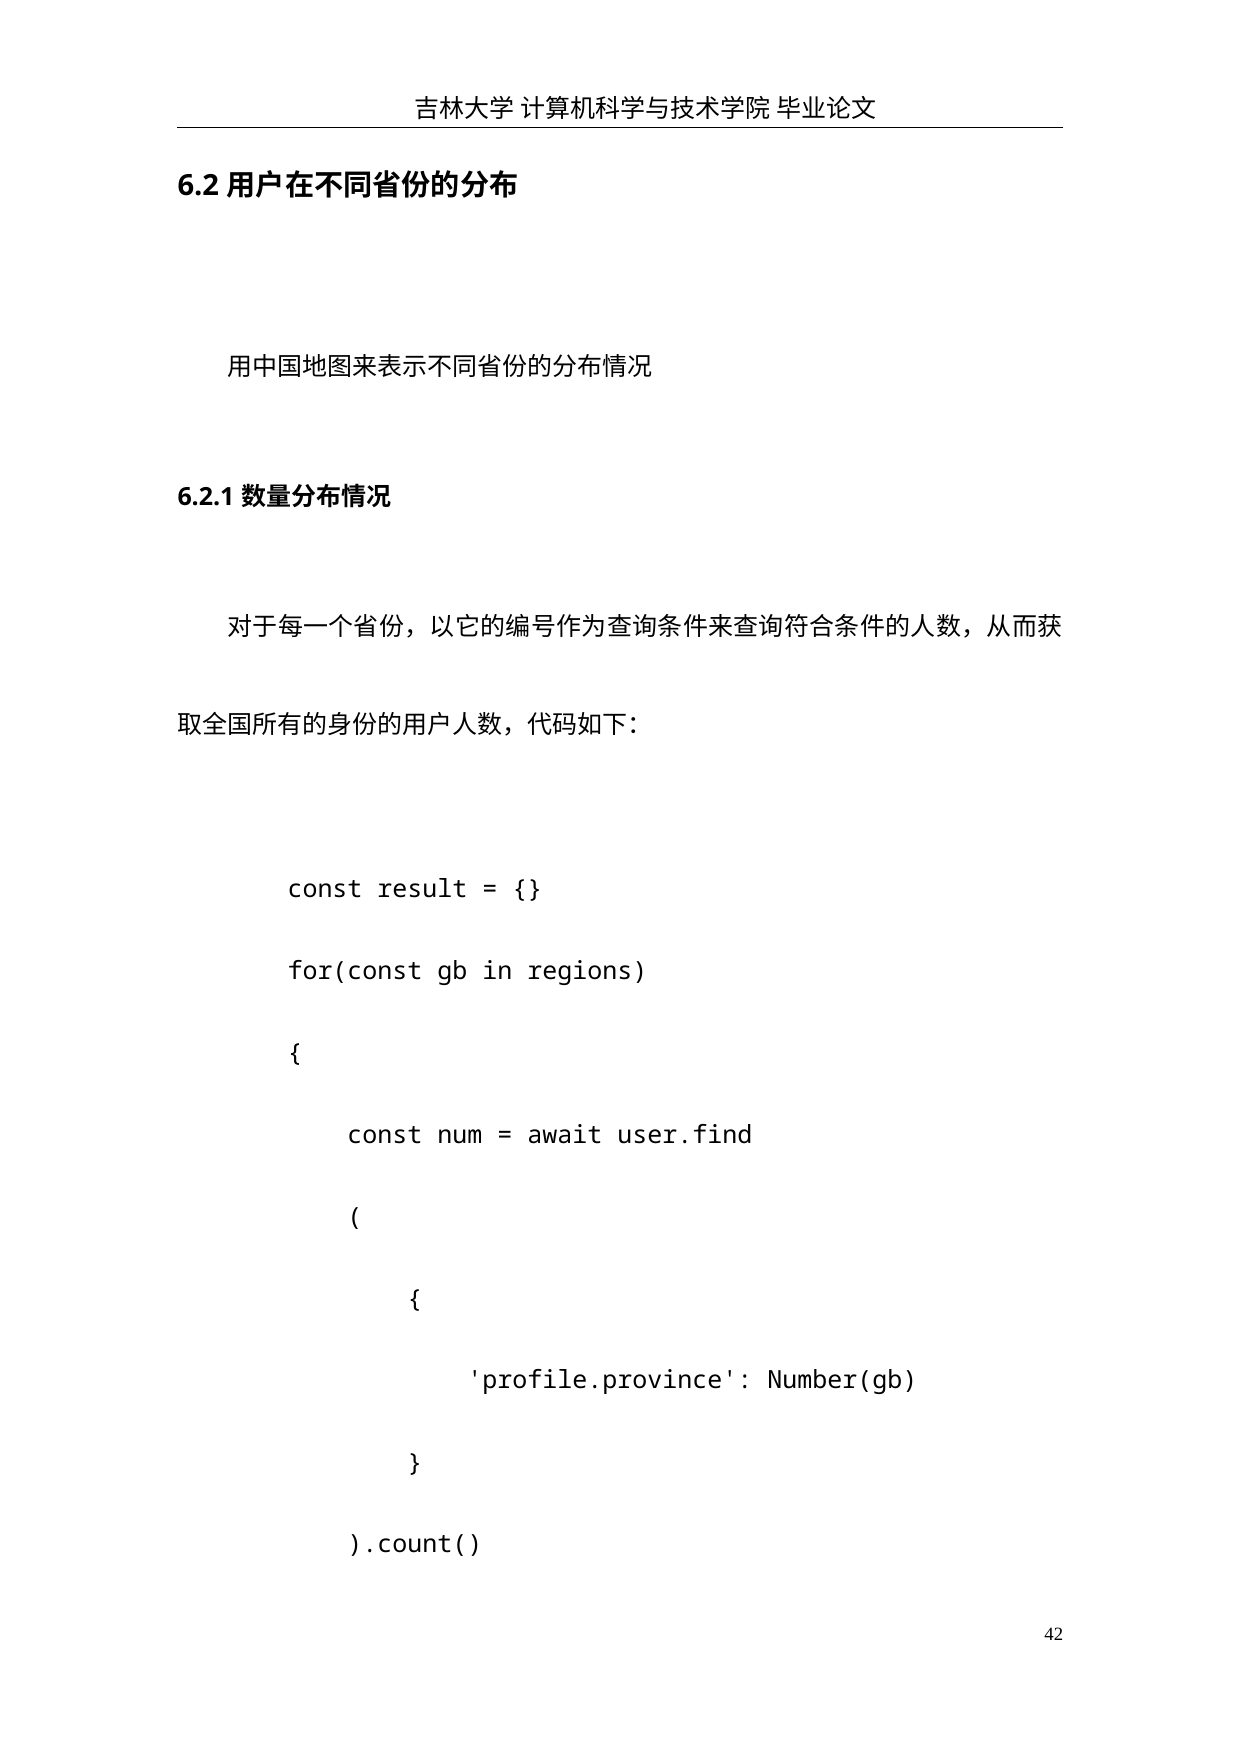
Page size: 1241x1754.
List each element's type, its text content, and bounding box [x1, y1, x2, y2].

text { [177, 1265, 1063, 1330]
text ( [177, 1183, 1063, 1248]
subtitle 6.2 用户在不同省份的分布 [177, 150, 1063, 215]
text 对于每一个省份，以它的编号作为查询条件来查询符合条件的人数，从而获取全国所有的身份的用户人数，代码如下： [177, 592, 1063, 755]
text const result = {} [177, 855, 1063, 920]
text const num = await user.find [177, 1101, 1063, 1166]
text } [177, 1429, 1063, 1494]
text 用中国地图来表示不同省份的分布情况 [177, 332, 1063, 397]
text 'profile.province': Number(gb) [177, 1347, 1063, 1412]
text { [177, 1019, 1063, 1084]
text for(const gb in regions) [177, 937, 1063, 1002]
text ).count() [177, 1511, 1063, 1576]
text 6.2.1 数量分布情况 [177, 462, 1063, 527]
